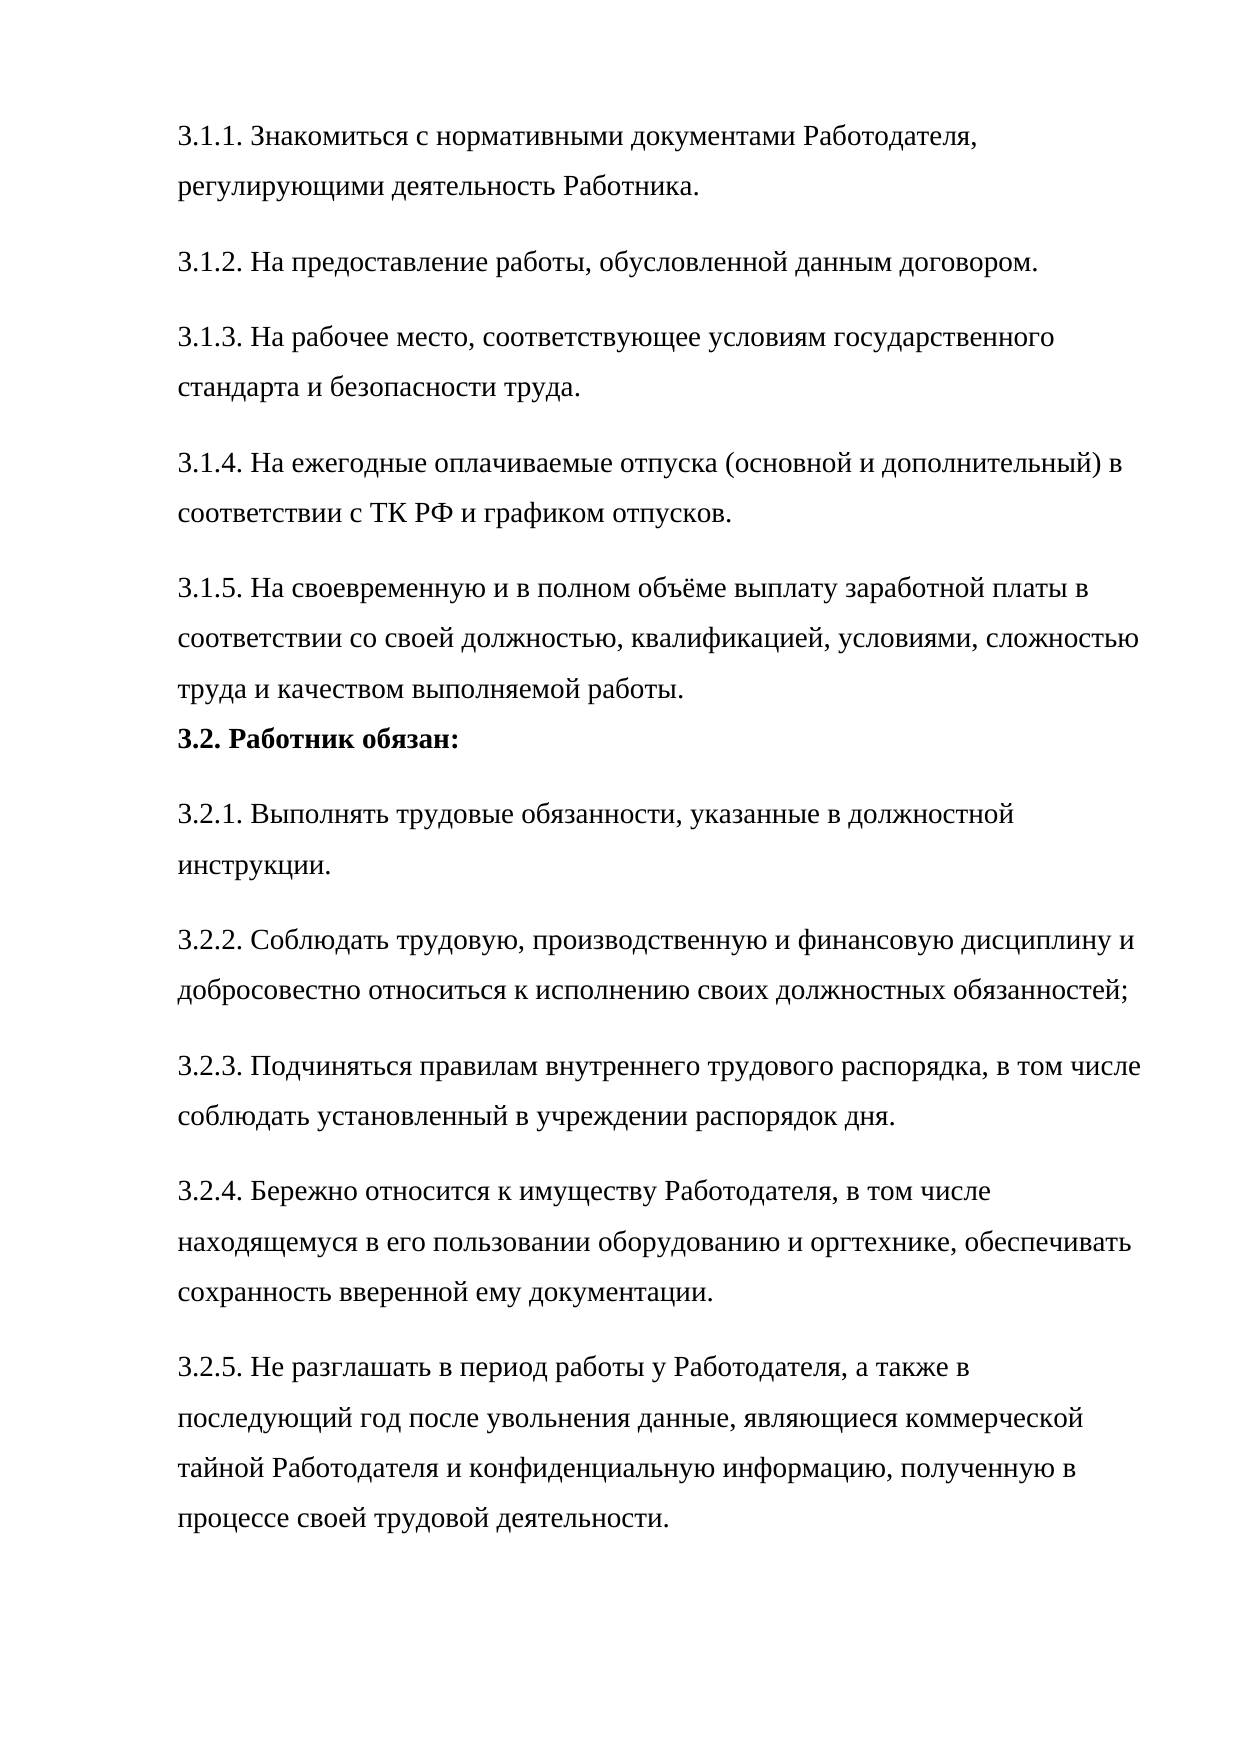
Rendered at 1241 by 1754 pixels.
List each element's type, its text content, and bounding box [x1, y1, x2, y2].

text 3.1.5. На своевременную и в полном объёме выплату заработной платы в соответствии со своей должностью, квалификацией, условиями, сложностью труда и качеством выполняемой работы. [177, 570, 1152, 704]
text 3.1.2. На предоставление работы, обусловленной данным договором. [177, 244, 1152, 277]
text 3.2. Работник обязан: [177, 721, 1152, 755]
text 3.1.1. Знакомиться с нормативными документами Работодателя, регулирующими деятельность Работника. [177, 118, 1152, 202]
text 3.2.2. Соблюдать трудовую, производственную и финансовую дисциплину и добросовестно относиться к исполнению своих должностных обязанностей; [177, 922, 1152, 1006]
text 3.2.3. Подчиняться правилам внутреннего трудового распорядка, в том числе соблюдать установленный в учреждении распорядок дня. [177, 1048, 1152, 1132]
text 3.2.5. Не разглашать в период работы у Работодателя, а также в последующий год после увольнения данные, являющиеся коммерческой тайной Работодателя и конфиденциальную информацию, полученную в процессе своей трудовой деятельности. [177, 1349, 1152, 1534]
text 3.1.4. На ежегодные оплачиваемые отпуска (основной и дополнительный) в соответствии с ТК РФ и графиком отпусков. [177, 445, 1152, 528]
text 3.1.3. На рабочее место, соответствующее условиям государственного стандарта и безопасности труда. [177, 319, 1152, 403]
text 3.2.4. Бережно относится к имуществу Работодателя, в том числе находящемуся в его пользовании оборудованию и оргтехнике, обеспечивать сохранность вверенной ему документации. [177, 1173, 1152, 1308]
text 3.2.1. Выполнять трудовые обязанности, указанные в должностной инструкции. [177, 797, 1152, 880]
